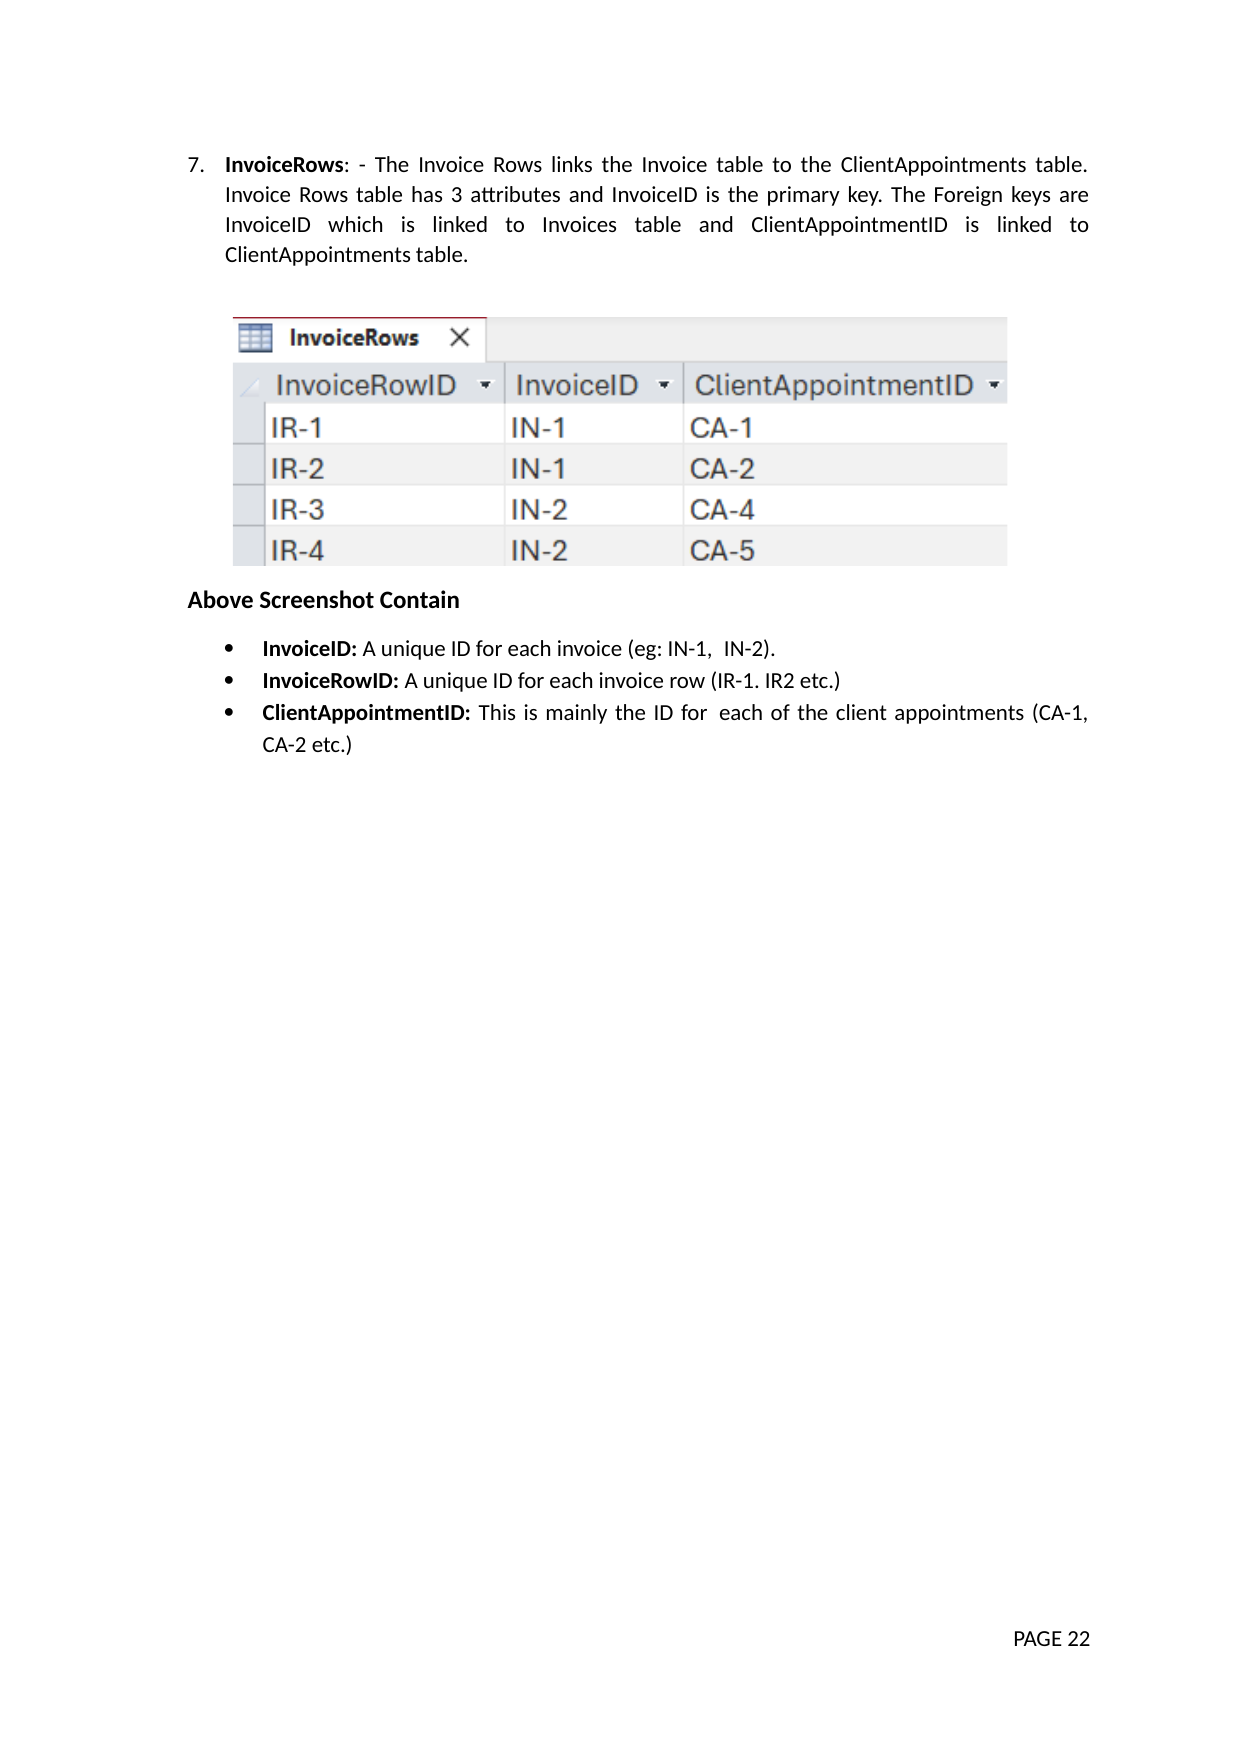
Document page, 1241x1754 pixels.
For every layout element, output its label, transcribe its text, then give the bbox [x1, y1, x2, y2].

text Above Screenshot Contain [187, 584, 1090, 615]
list InvoiceID: A unique ID for each invoice (eg: IN-1, IN-2). [225, 634, 1090, 662]
list InvoiceRows: - The Invoice Rows links the Invoice table to the ClientAppointments table. Invoice Rows table has 3 attributes and InvoiceID is the primary key. The Foreign keys are InvoiceID which is linked to Invoices table and ClientAppointmentID is linked to ClientAppointments table. [187, 150, 1090, 269]
picture [232, 317, 1008, 566]
list ClientAppointmentID: This is mainly the ID for each of the client appointments (CA-1, CA-2 etc.) [225, 698, 1090, 759]
list InvoiceRowID: A unique ID for each invoice row (IR-1. IR2 etc.) [225, 666, 1090, 694]
